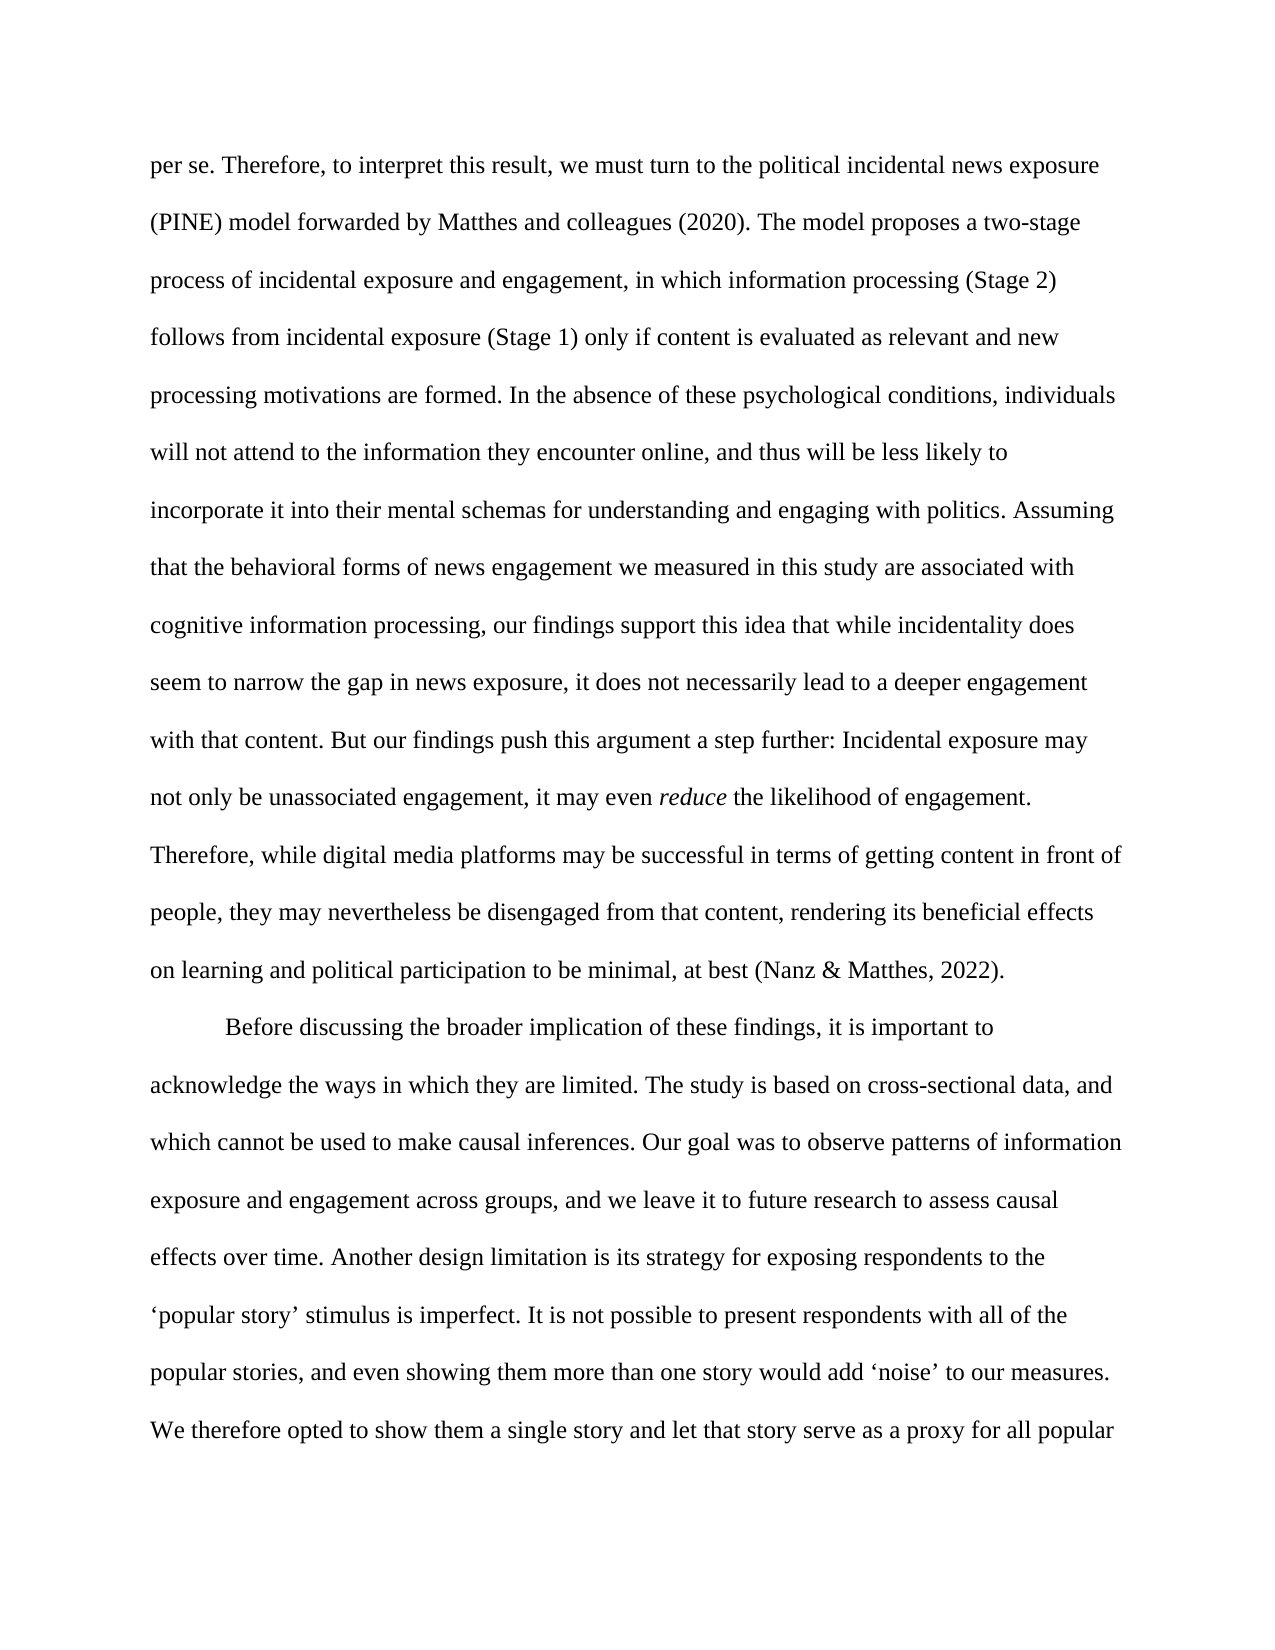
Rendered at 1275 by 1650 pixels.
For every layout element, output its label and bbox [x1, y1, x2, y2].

text [150, 150, 1125, 984]
text [150, 1012, 1125, 1444]
